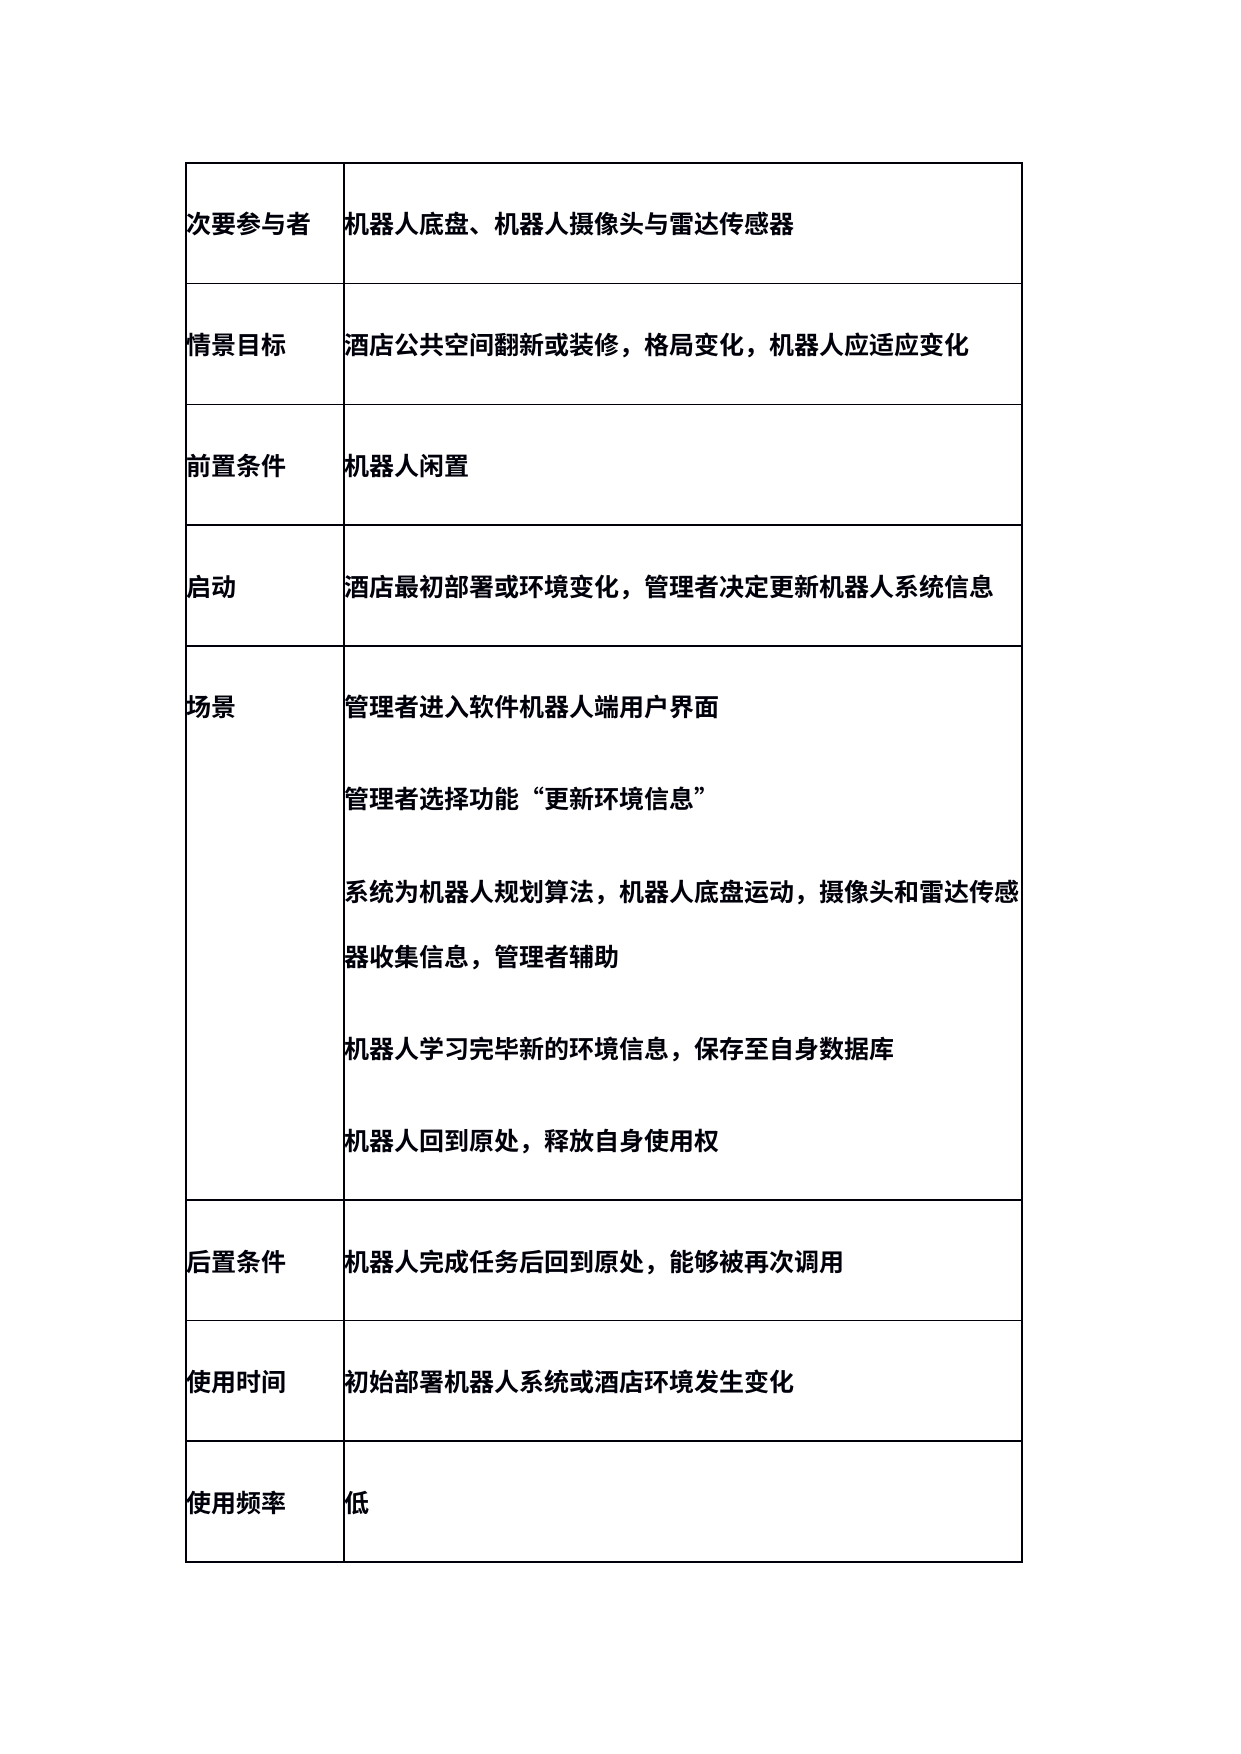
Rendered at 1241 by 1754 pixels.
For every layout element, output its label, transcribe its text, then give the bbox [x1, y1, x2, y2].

table_cell 低 [345, 1442, 1021, 1561]
table_cell 前置条件 [187, 405, 343, 524]
table_cell 后置条件 [187, 1201, 343, 1320]
table_cell 酒店最初部署或环境变化，管理者决定更新机器人系统信息 [345, 526, 1021, 645]
table_cell 使用频率 [187, 1442, 343, 1561]
table_cell 机器人完成任务后回到原处，能够被再次调用 [345, 1201, 1021, 1320]
table_cell 使用时间 [187, 1321, 343, 1440]
table_cell 场景 [187, 647, 343, 1199]
table_cell 酒店公共空间翻新或装修，格局变化，机器人应适应变化 [345, 284, 1021, 403]
table_cell 机器人底盘、机器人摄像头与雷达传感器 [345, 164, 1021, 283]
table_cell 情景目标 [187, 284, 343, 403]
table_cell 次要参与者 [187, 164, 343, 283]
table_cell 管理者进入软件机器人端用户界面 管理者选择功能“更新环境信息” 系统为机器人规划算法，机器人底盘运动，摄像头和雷达传感器收集信息，管理者辅助 机器人学习完毕新的环境信息，保存至自身数据库 机器人回到原处，释放自身使用权 [345, 647, 1021, 1199]
table_cell 机器人闲置 [345, 405, 1021, 524]
table_cell 初始部署机器人系统或酒店环境发生变化 [345, 1321, 1021, 1440]
table_cell 启动 [187, 526, 343, 645]
